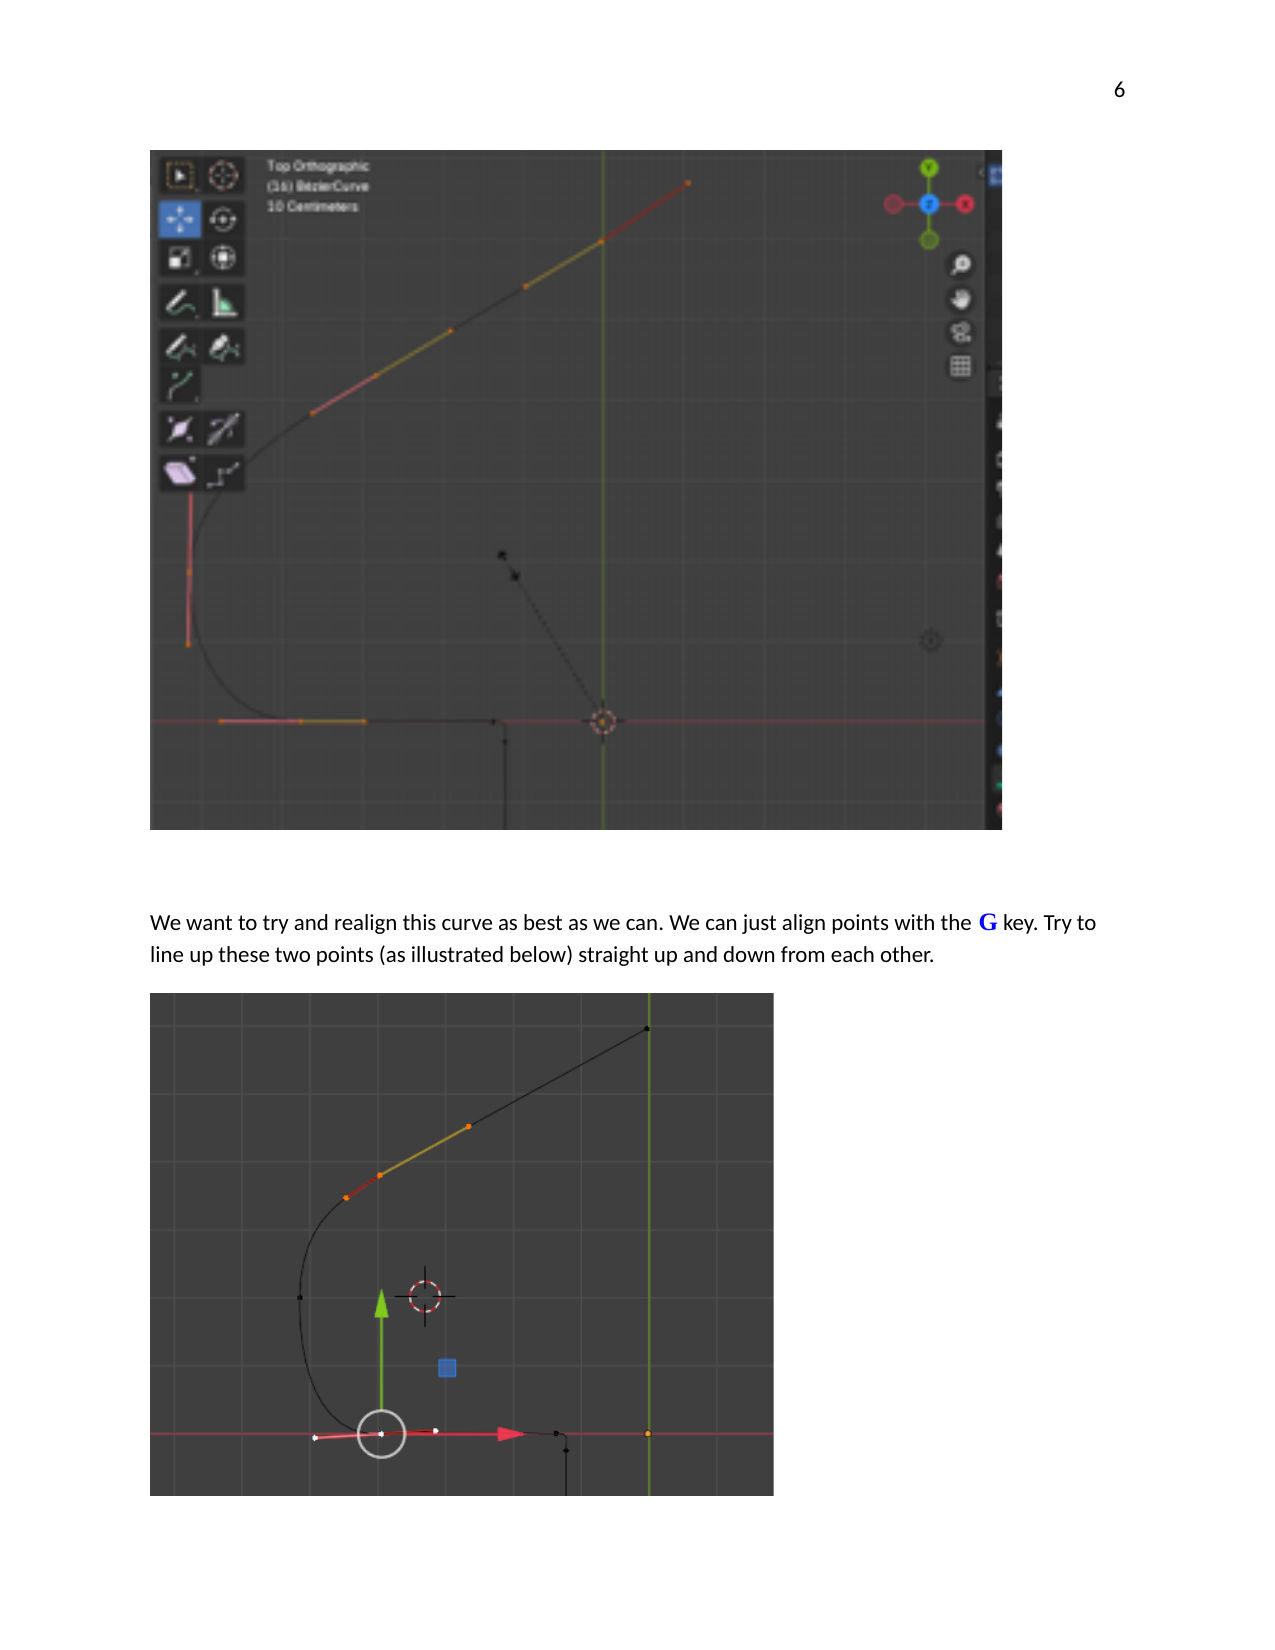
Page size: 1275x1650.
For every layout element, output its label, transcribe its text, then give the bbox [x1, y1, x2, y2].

picture [150, 993, 774, 1496]
text We want to try and realign this curve as best as we can. We can just align points with the G key. Try to line up these two points (as illustrated below) straight up and down from each other. [150, 907, 1125, 969]
picture [150, 150, 1003, 830]
